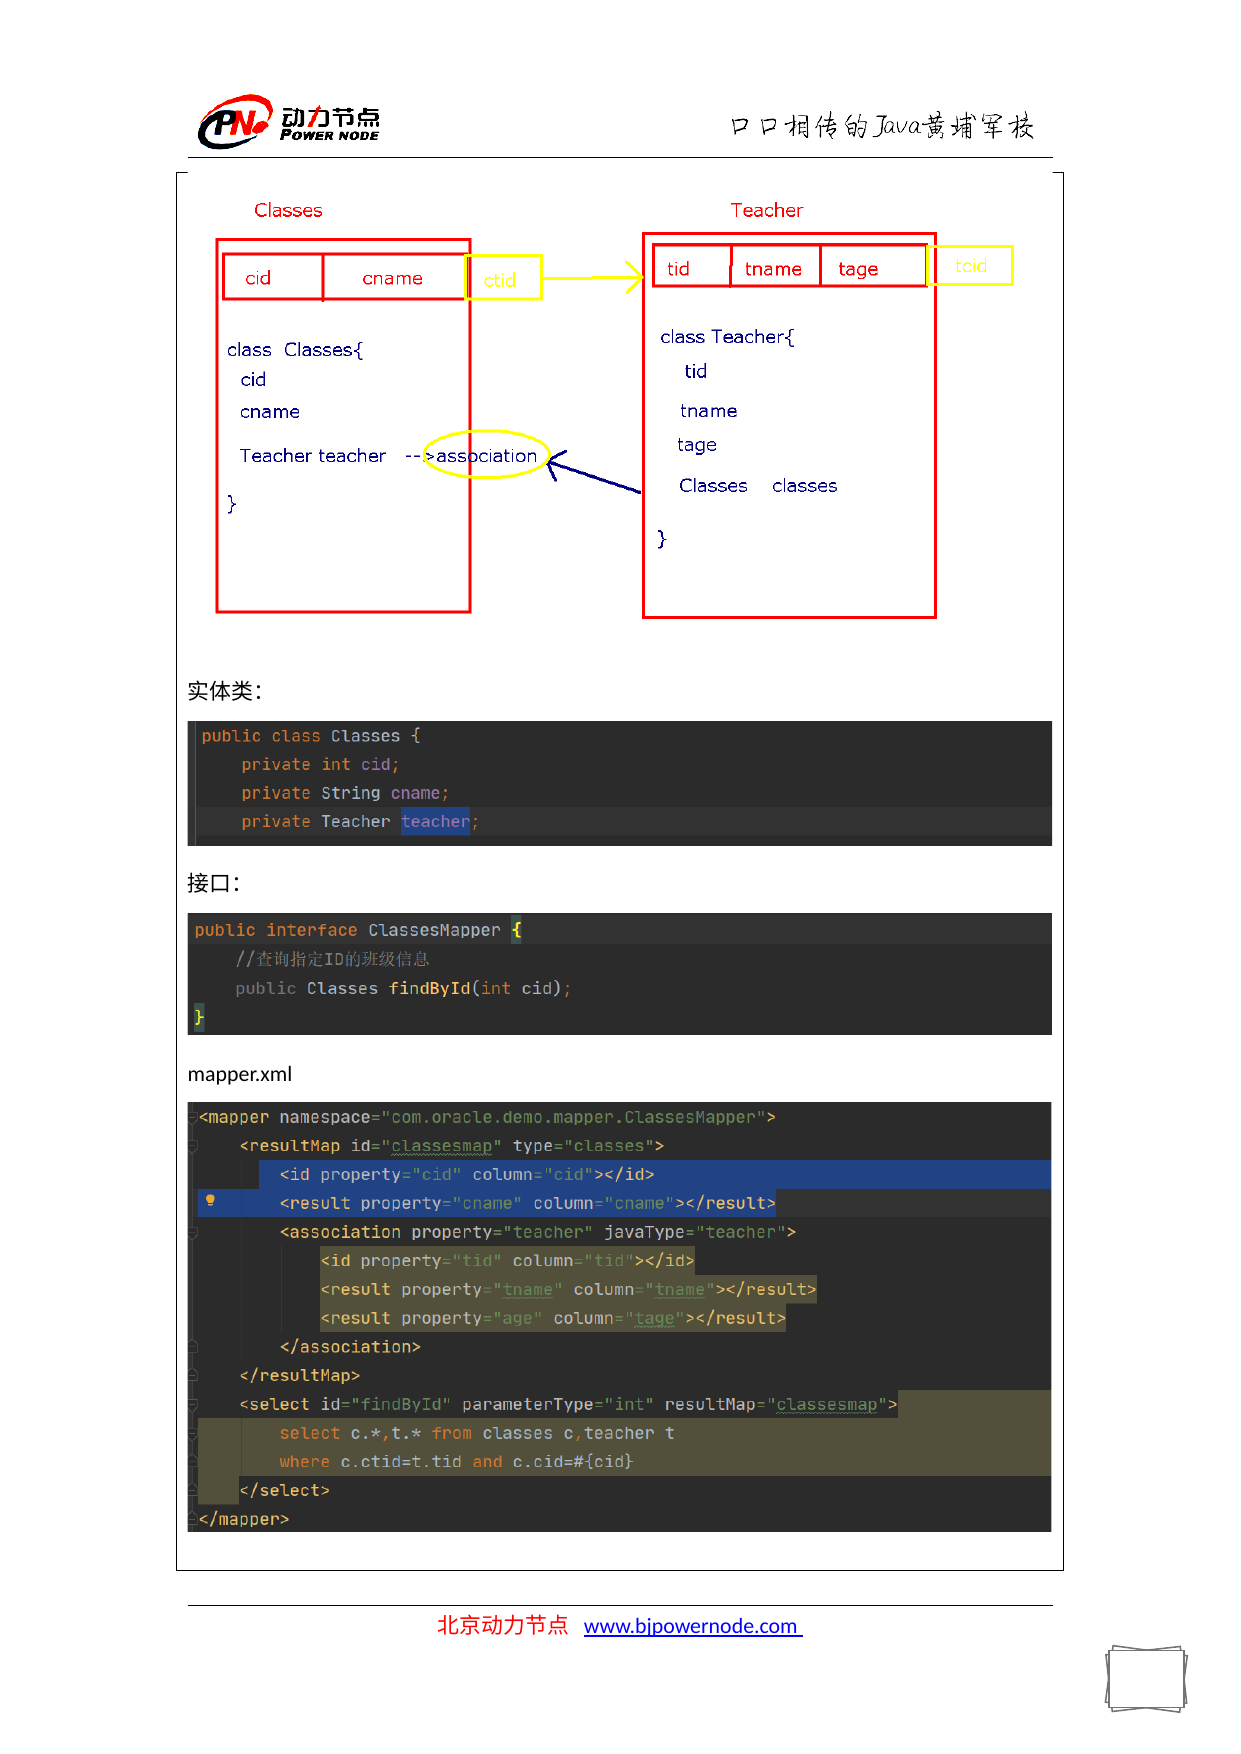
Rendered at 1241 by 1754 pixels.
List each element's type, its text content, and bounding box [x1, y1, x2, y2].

picture [187, 721, 1053, 846]
picture [187, 172, 1053, 636]
picture [187, 88, 1053, 155]
table_header 实体类： 接口： mapper.xml [177, 173, 1063, 1570]
picture [187, 1102, 1052, 1532]
picture [187, 913, 1052, 1035]
